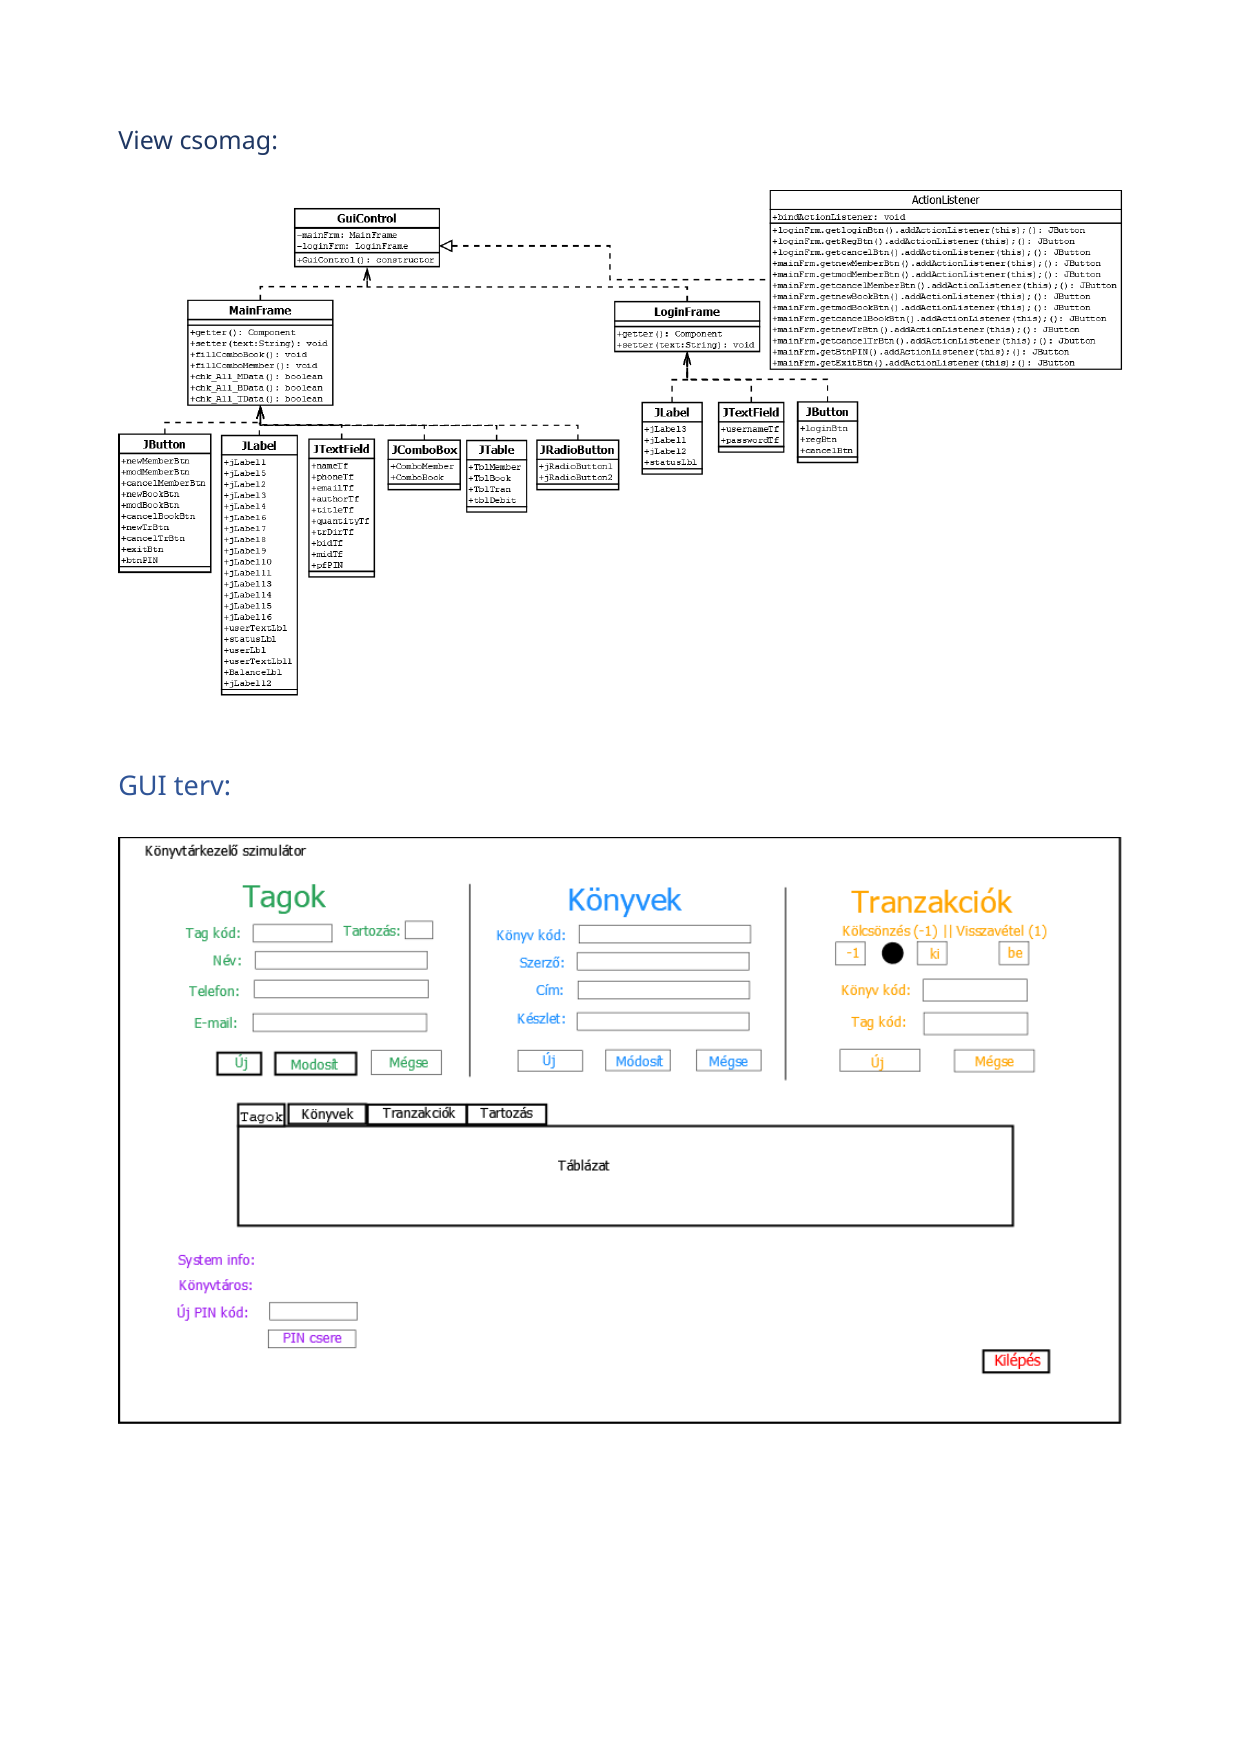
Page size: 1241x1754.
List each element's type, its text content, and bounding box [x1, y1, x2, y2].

picture [118, 837, 1123, 1425]
picture [118, 190, 1123, 696]
subtitle View csomag: [118, 122, 1122, 156]
subtitle GUI terv: [118, 767, 1122, 803]
